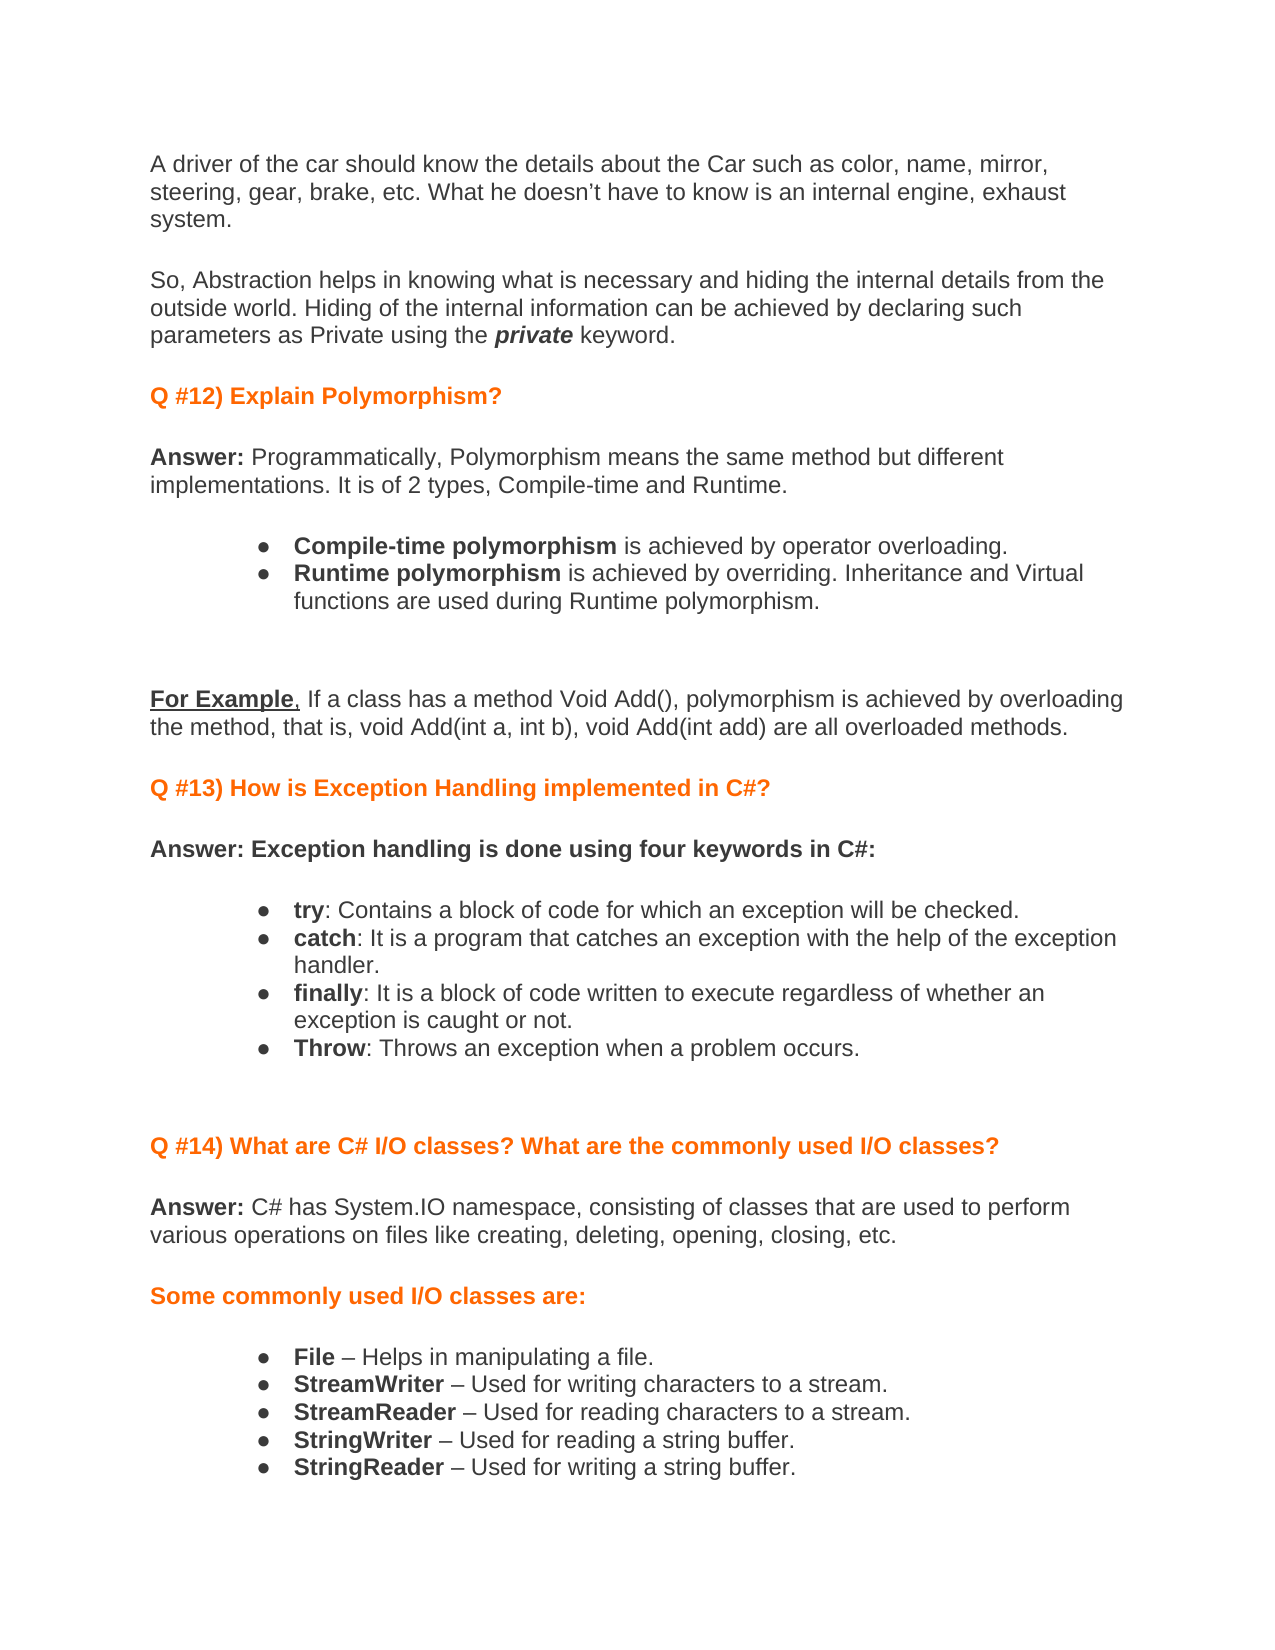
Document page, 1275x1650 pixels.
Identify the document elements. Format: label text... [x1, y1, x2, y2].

list File – Helps in manipulating a file. [256, 1343, 1125, 1370]
list finally: It is a block of code written to execute regardless of whether an exception is caught or not. [256, 979, 1125, 1034]
text For Example, If a class has a method Void Add(), polymorphism is achieved by overloading the method, that is, void Add(int a, int b), void Add(int add) are all overloaded methods. [150, 685, 1125, 741]
list StreamWriter – Used for writing characters to a stream. [256, 1370, 1125, 1398]
text Answer: Programmatically, Polymorphism means the same method but different implementations. It is of 2 types, Compile-time and Runtime. [150, 443, 1125, 498]
list Runtime polymorphism is achieved by overriding. Inheritance and Virtual functions are used during Runtime polymorphism. [256, 559, 1125, 614]
text Some commonly used I/O classes are: [150, 1282, 1125, 1309]
list StreamReader – Used for reading characters to a stream. [256, 1398, 1125, 1426]
text Q #14) What are C# I/O classes? What are the commonly used I/O classes? [150, 1132, 1125, 1160]
text Q #13) How is Exception Handling implemented in C#? [150, 774, 1125, 802]
text Answer: C# has System.IO namespace, consisting of classes that are used to perform various operations on files like creating, deleting, opening, closing, etc. [150, 1193, 1125, 1248]
list catch: It is a program that catches an exception with the help of the exception handler. [256, 923, 1125, 979]
text Q #12) Explain Polymorphism? [150, 382, 1125, 410]
text Answer: Exception handling is done using four keywords in C#: [150, 835, 1125, 862]
list StringReader – Used for writing a string buffer. [256, 1453, 1125, 1481]
list Throw: Throws an exception when a problem occurs. [256, 1034, 1125, 1061]
list Compile-time polymorphism is achieved by operator overloading. [256, 532, 1125, 559]
text So, Abstraction helps in knowing what is necessary and hiding the internal details from the outside world. Hiding of the internal information can be achieved by declaring such parameters as Private using the private keyword. [150, 266, 1125, 349]
list try: Contains a block of code for which an exception will be checked. [256, 896, 1125, 923]
list StringWriter – Used for reading a string buffer. [256, 1426, 1125, 1453]
text A driver of the car should know the details about the Car such as color, name, mirror, steering, gear, brake, etc. What he doesn’t have to know is an internal engine, exhaust system. [150, 150, 1125, 233]
